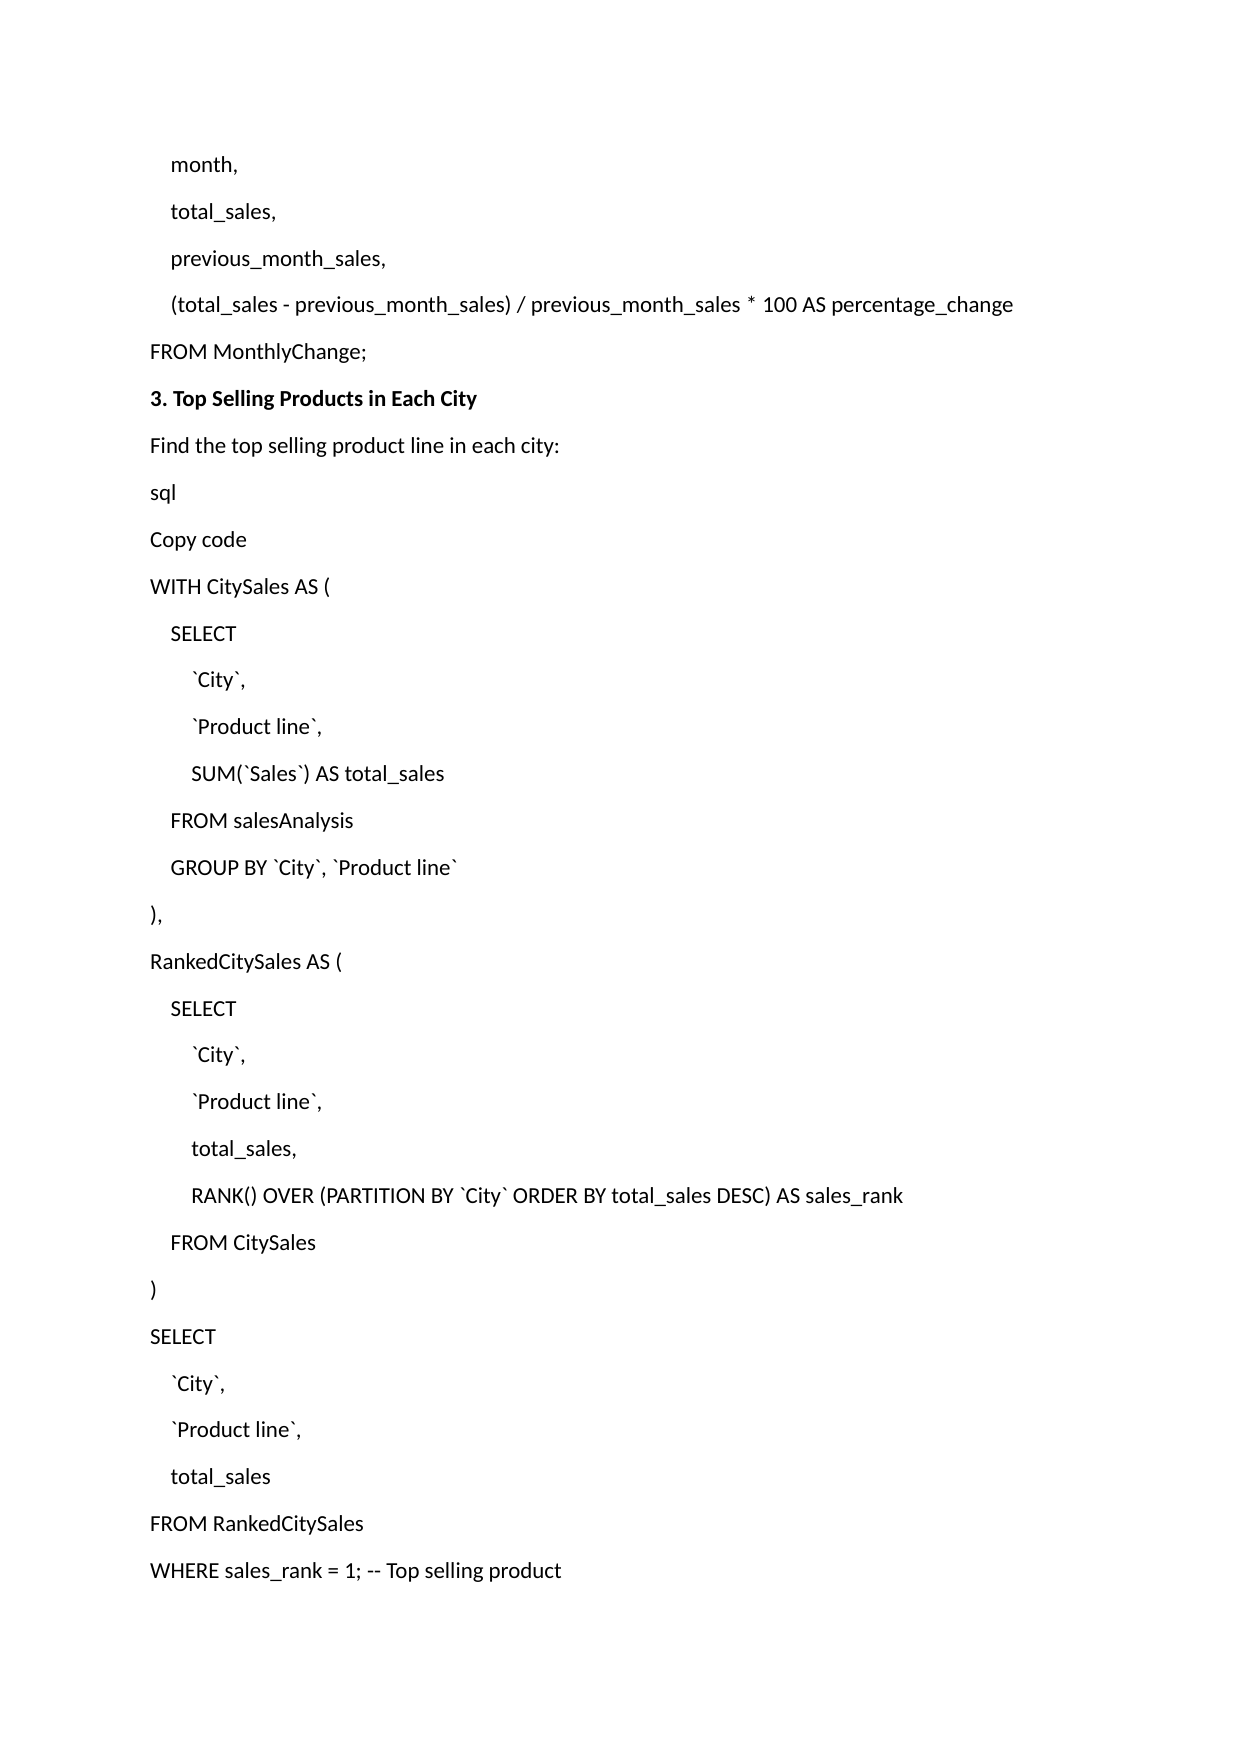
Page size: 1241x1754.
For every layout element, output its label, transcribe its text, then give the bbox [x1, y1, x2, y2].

text `Product line`, [150, 1087, 1090, 1116]
text sql [150, 478, 1090, 506]
text ), [150, 900, 1090, 928]
text previous_month_sales, [150, 244, 1090, 272]
text SELECT [150, 1322, 1090, 1350]
text `City`, [150, 666, 1090, 694]
text 3. Top Selling Products in Each City [150, 384, 1090, 412]
text RankedCitySales AS ( [150, 947, 1090, 975]
text total_sales, [150, 1134, 1090, 1162]
text RANK() OVER (PARTITION BY `City` ORDER BY total_sales DESC) AS sales_rank [150, 1181, 1090, 1209]
text WITH CitySales AS ( [150, 572, 1090, 600]
text `City`, [150, 1369, 1090, 1397]
text FROM MonthlyChange; [150, 337, 1090, 366]
text ) [150, 1275, 1090, 1303]
text total_sales [150, 1462, 1090, 1491]
text FROM RankedCitySales [150, 1509, 1090, 1537]
text `Product line`, [150, 712, 1090, 741]
text SUM(`Sales`) AS total_sales [150, 759, 1090, 787]
text Find the top selling product line in each city: [150, 431, 1090, 459]
text month, [150, 150, 1090, 178]
text Copy code [150, 525, 1090, 553]
text `Product line`, [150, 1416, 1090, 1444]
text SELECT [150, 994, 1090, 1022]
text total_sales, [150, 197, 1090, 225]
text FROM CitySales [150, 1228, 1090, 1256]
text (total_sales - previous_month_sales) / previous_month_sales * 100 AS percentage_change [150, 291, 1090, 319]
text `City`, [150, 1041, 1090, 1069]
text WHERE sales_rank = 1; -- Top selling product [150, 1556, 1090, 1584]
text GROUP BY `City`, `Product line` [150, 853, 1090, 881]
text SELECT [150, 619, 1090, 647]
text FROM salesAnalysis [150, 806, 1090, 834]
